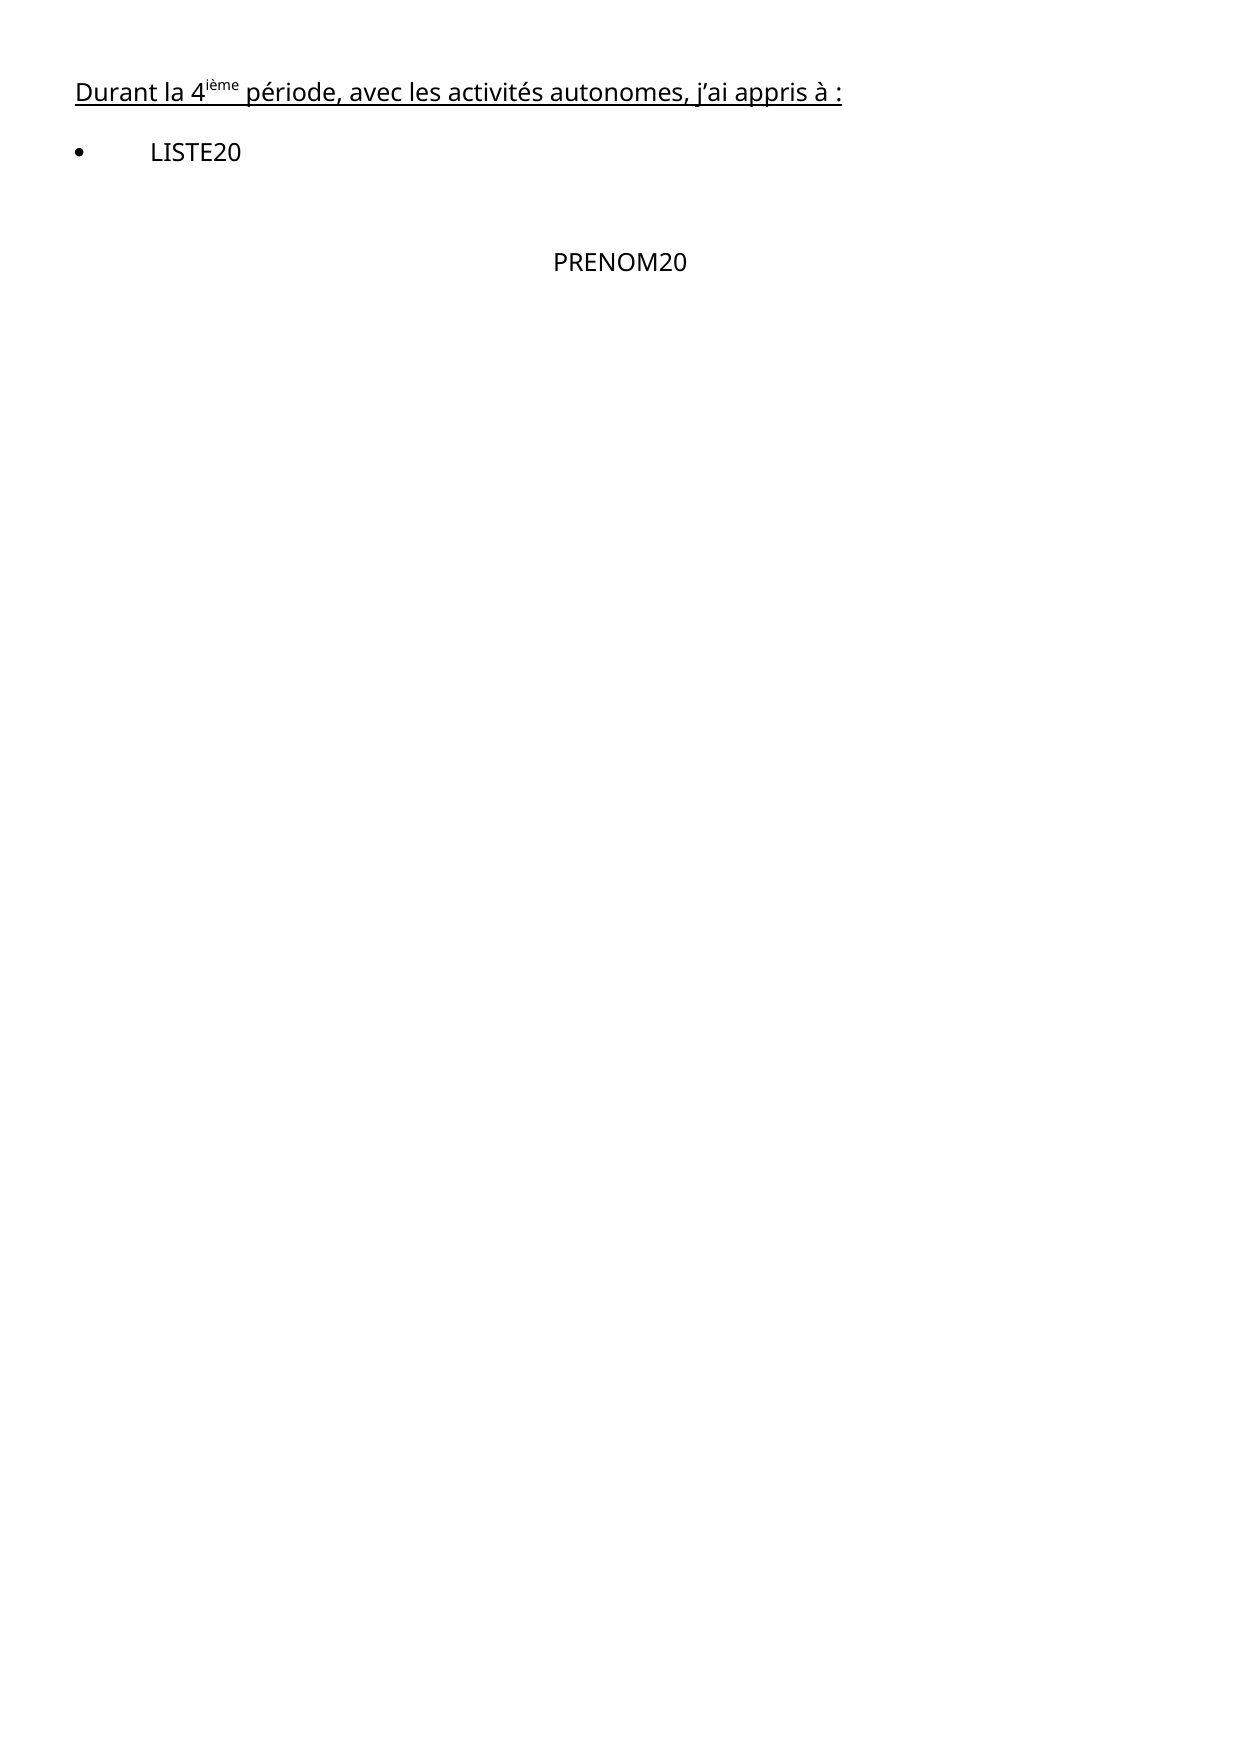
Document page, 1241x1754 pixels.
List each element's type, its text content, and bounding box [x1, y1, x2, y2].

list LISTE20 [75, 135, 1165, 169]
text PRENOM20 [75, 245, 1165, 279]
text Durant la 4ième période, avec les activités autonomes, j’ai appris à : [75, 75, 1168, 109]
